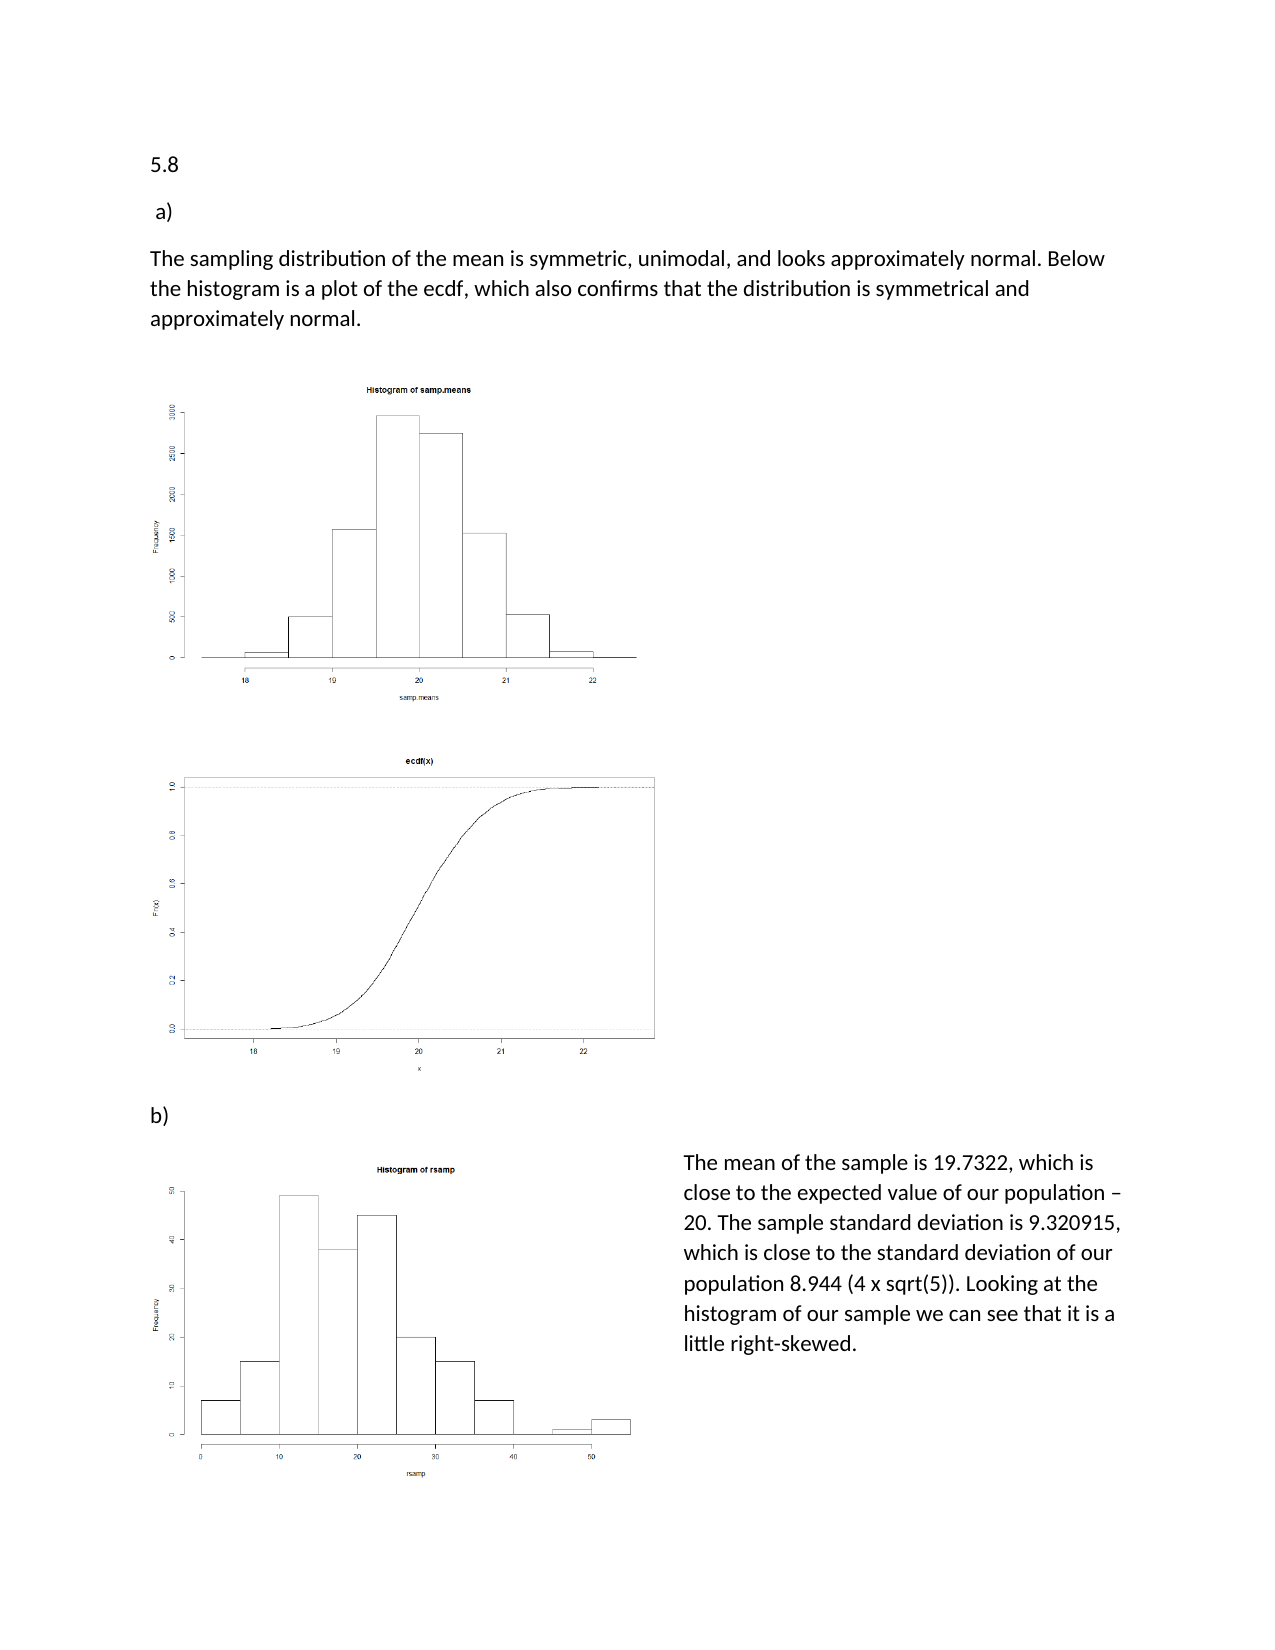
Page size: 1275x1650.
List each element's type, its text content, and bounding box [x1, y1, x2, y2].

text 5.8 [150, 150, 1125, 178]
text a) [150, 197, 1125, 225]
text The mean of the sample is 19.7322, which is close to the expected value of our population – 20. The sample standard deviation is 9.320915, which is close to the standard deviation of our population 8.944 (4 x sqrt(5)). Looking at the histogram of our sample we can see that it is a little right-skewed. [150, 1148, 1125, 1357]
text The sampling distribution of the mean is symmetric, unimodal, and looks approximately normal. Below the histogram is a plot of the ecdf, which also confirms that the distribution is symmetrical and approximately normal. [150, 244, 1125, 332]
text b) [150, 1101, 1125, 1129]
picture [150, 1153, 665, 1486]
picture [150, 373, 668, 708]
picture [150, 743, 668, 1078]
